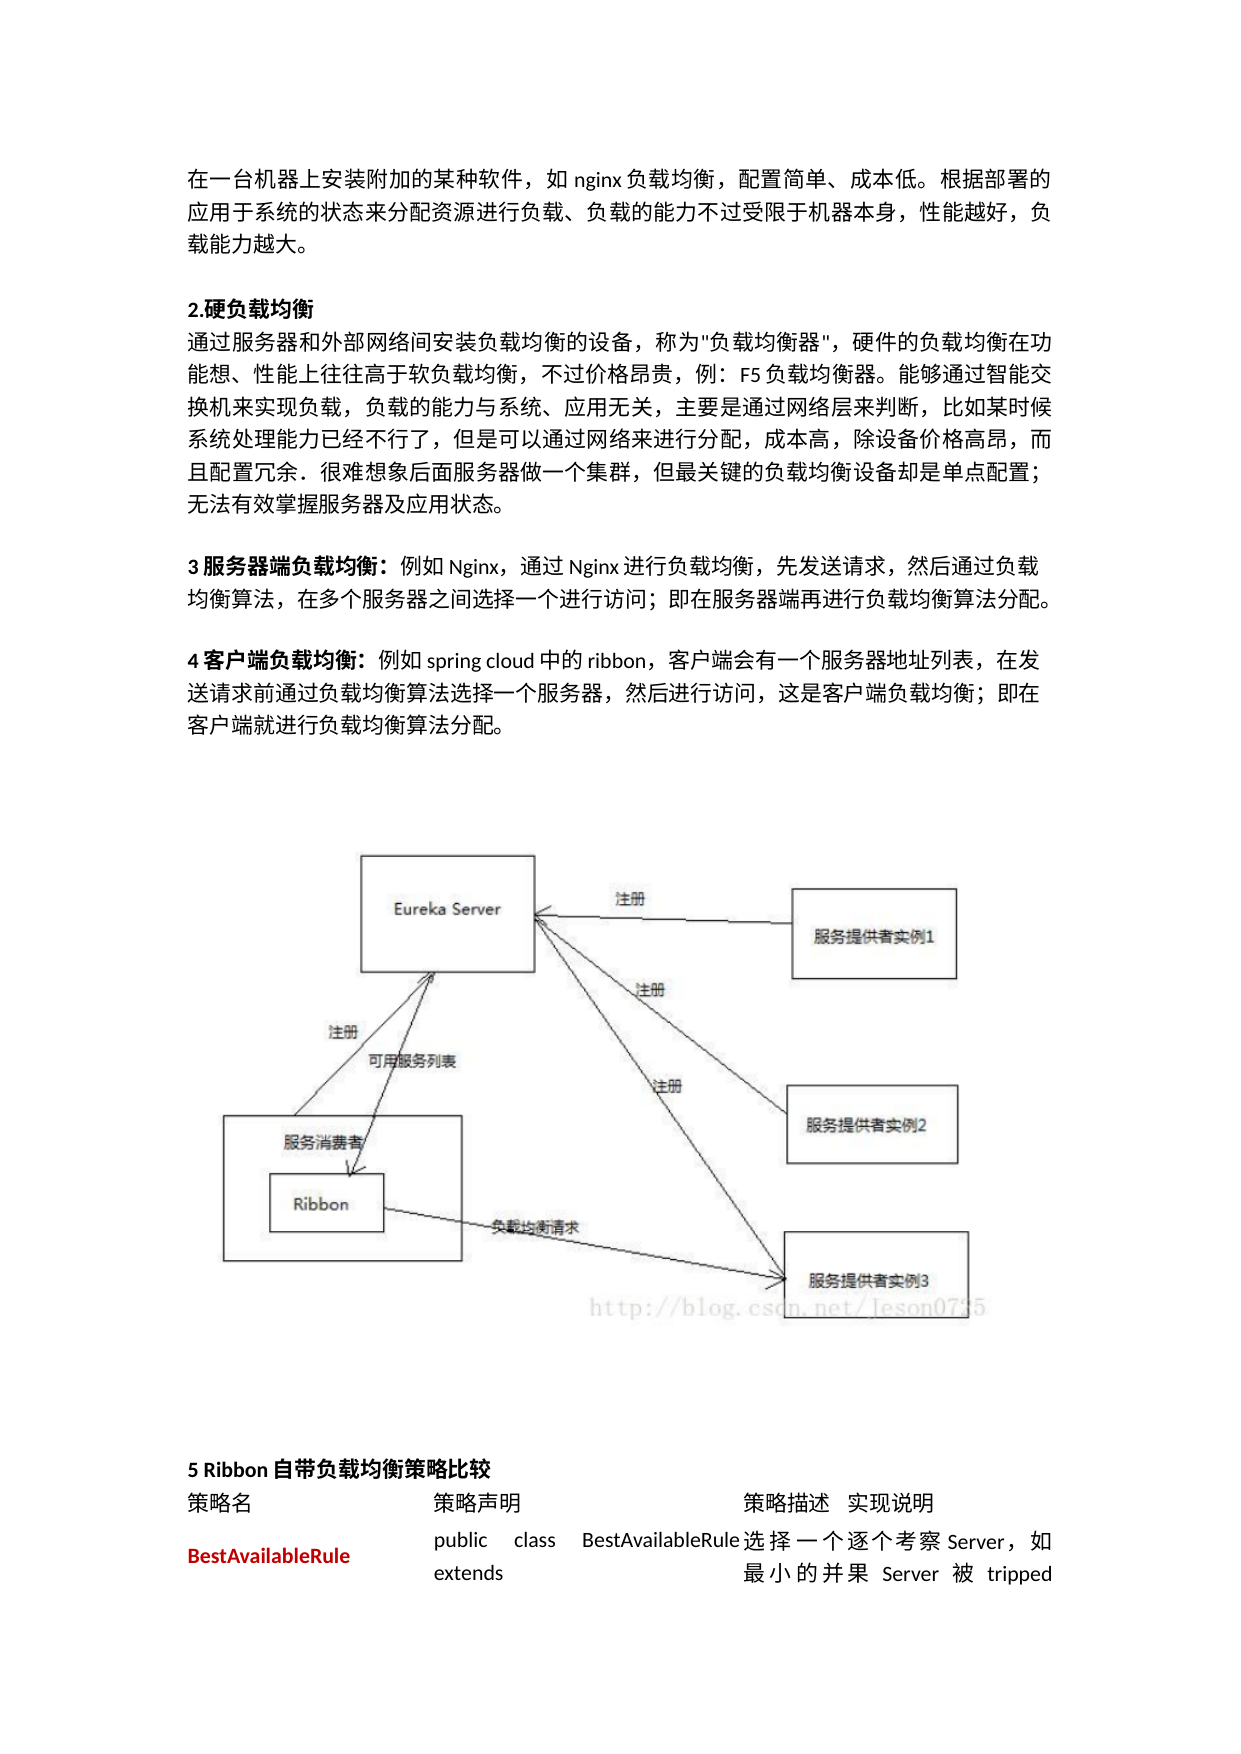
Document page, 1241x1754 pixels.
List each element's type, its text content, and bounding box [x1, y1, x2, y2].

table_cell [845, 1520, 1054, 1592]
list 5 Ribbon自带负载均衡策略比较 [187, 1452, 1053, 1484]
list 通过服务器和外部网络间安装负载均衡的设备，称为"负载均衡器"，硬件的负载均衡在功能想、性能上往往高于软负载均衡，不过价格昂贵，例：F5负载均衡器。能够通过智能交换机来实现负载，负载的能力与系统、应用无关，主要是通过网络层来判断，比如某时候系统处理能力已经不行了，但是可以通过网络来进行分配，成本高，除设备价格高昂，而且配置冗余．很难想象后面服务器做一个集群，但最关键的负载均衡设备却是单点配置；无法有效掌握服务器及应用状态。 [187, 324, 1053, 519]
picture [187, 834, 1053, 1339]
table_cell BestAvailableRule [186, 1520, 432, 1592]
table_header 策略描述 [741, 1485, 845, 1520]
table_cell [432, 1520, 741, 1592]
table_cell 选择一个最小的并发请求的server [741, 1520, 845, 1592]
text 3 服务器端负载均衡：例如Nginx，通过Nginx进行负载均衡，先发送请求，然后通过负载均衡算法，在多个服务器之间选择一个进行访问；即在服务器端再进行负载均衡算法分配。 [187, 549, 1053, 614]
table_header 策略名 [186, 1485, 432, 1520]
text 4 客户端负载均衡：例如spring cloud中的ribbon，客户端会有一个服务器地址列表，在发送请求前通过负载均衡算法选择一个服务器，然后进行访问，这是客户端负载均衡；即在客户端就进行负载均衡算法分配。 [187, 643, 1053, 740]
table_header 策略声明 [432, 1485, 741, 1520]
list 在一台机器上安装附加的某种软件，如nginx负载均衡，配置简单、成本低。根据部署的应用于系统的状态来分配资源进行负载、负载的能力不过受限于机器本身，性能越好，负载能力越大。 [187, 162, 1053, 259]
list 2.硬负载均衡 [187, 292, 1053, 324]
table_header 实现说明 [845, 1485, 1054, 1520]
